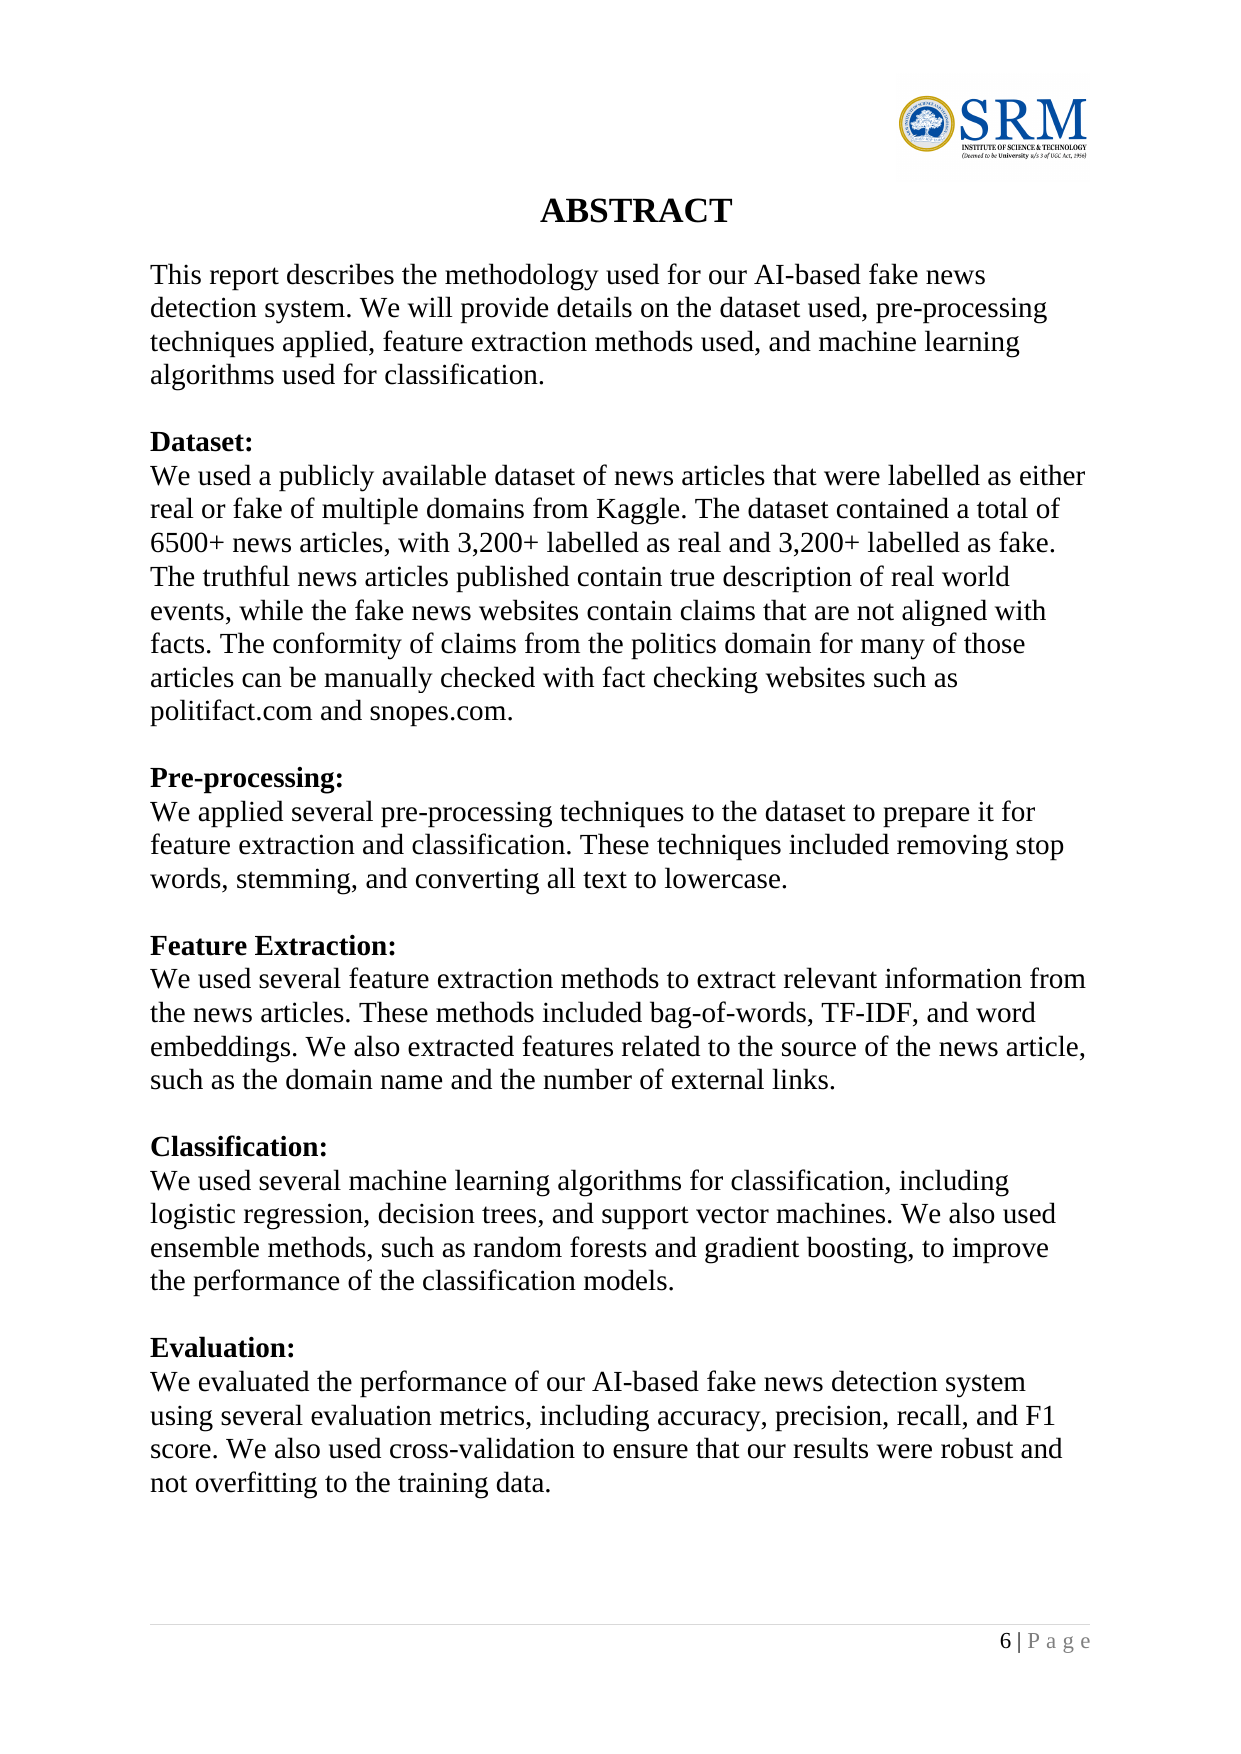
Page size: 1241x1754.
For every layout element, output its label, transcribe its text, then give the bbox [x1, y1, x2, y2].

picture [895, 73, 1091, 182]
subtitle ABSTRACT [268, 189, 1004, 230]
